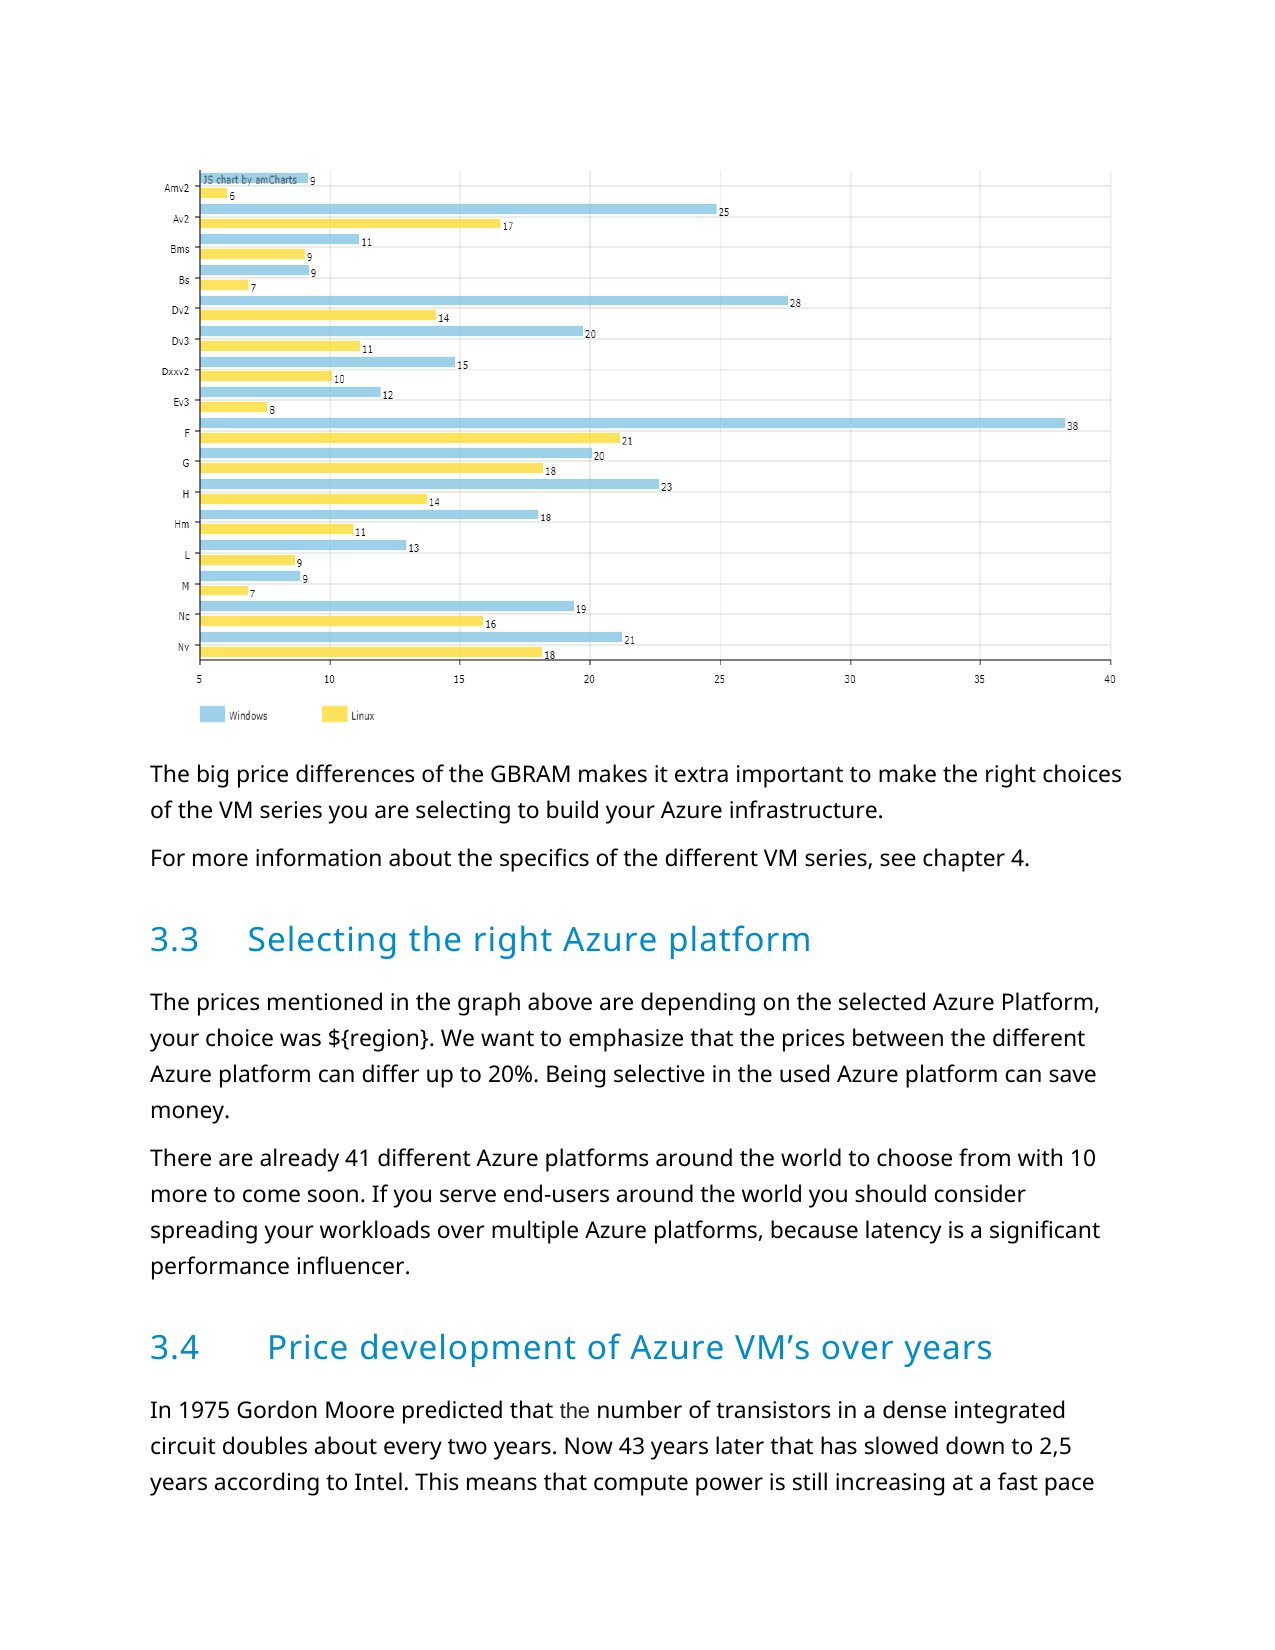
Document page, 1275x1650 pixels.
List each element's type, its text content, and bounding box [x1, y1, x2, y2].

text The prices mentioned in the graph above are depending on the selected Azure Platform, your choice was ${region}. We want to emphasize that the prices between the different Azure platform can differ up to 20%. Being selective in the used Azure platform can save money. [150, 986, 1125, 1125]
picture [150, 150, 1125, 741]
text There are already 41 different Azure platforms around the world to choose from with 10 more to come soon. If you serve end-users around the world you should consider spreading your workloads over multiple Azure platforms, because latency is a significant performance influencer. [150, 1142, 1125, 1281]
subtitle Selecting the right Azure platform [150, 916, 1125, 961]
text For more information about the specifics of the different VM series, see chapter 4. [150, 842, 1125, 873]
subtitle Price development of Azure VM’s over years [150, 1323, 1125, 1369]
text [150, 1394, 1125, 1497]
text The big price differences of the GBRAM makes it extra important to make the right choices of the VM series you are selecting to build your Azure infrastructure. [150, 758, 1125, 825]
